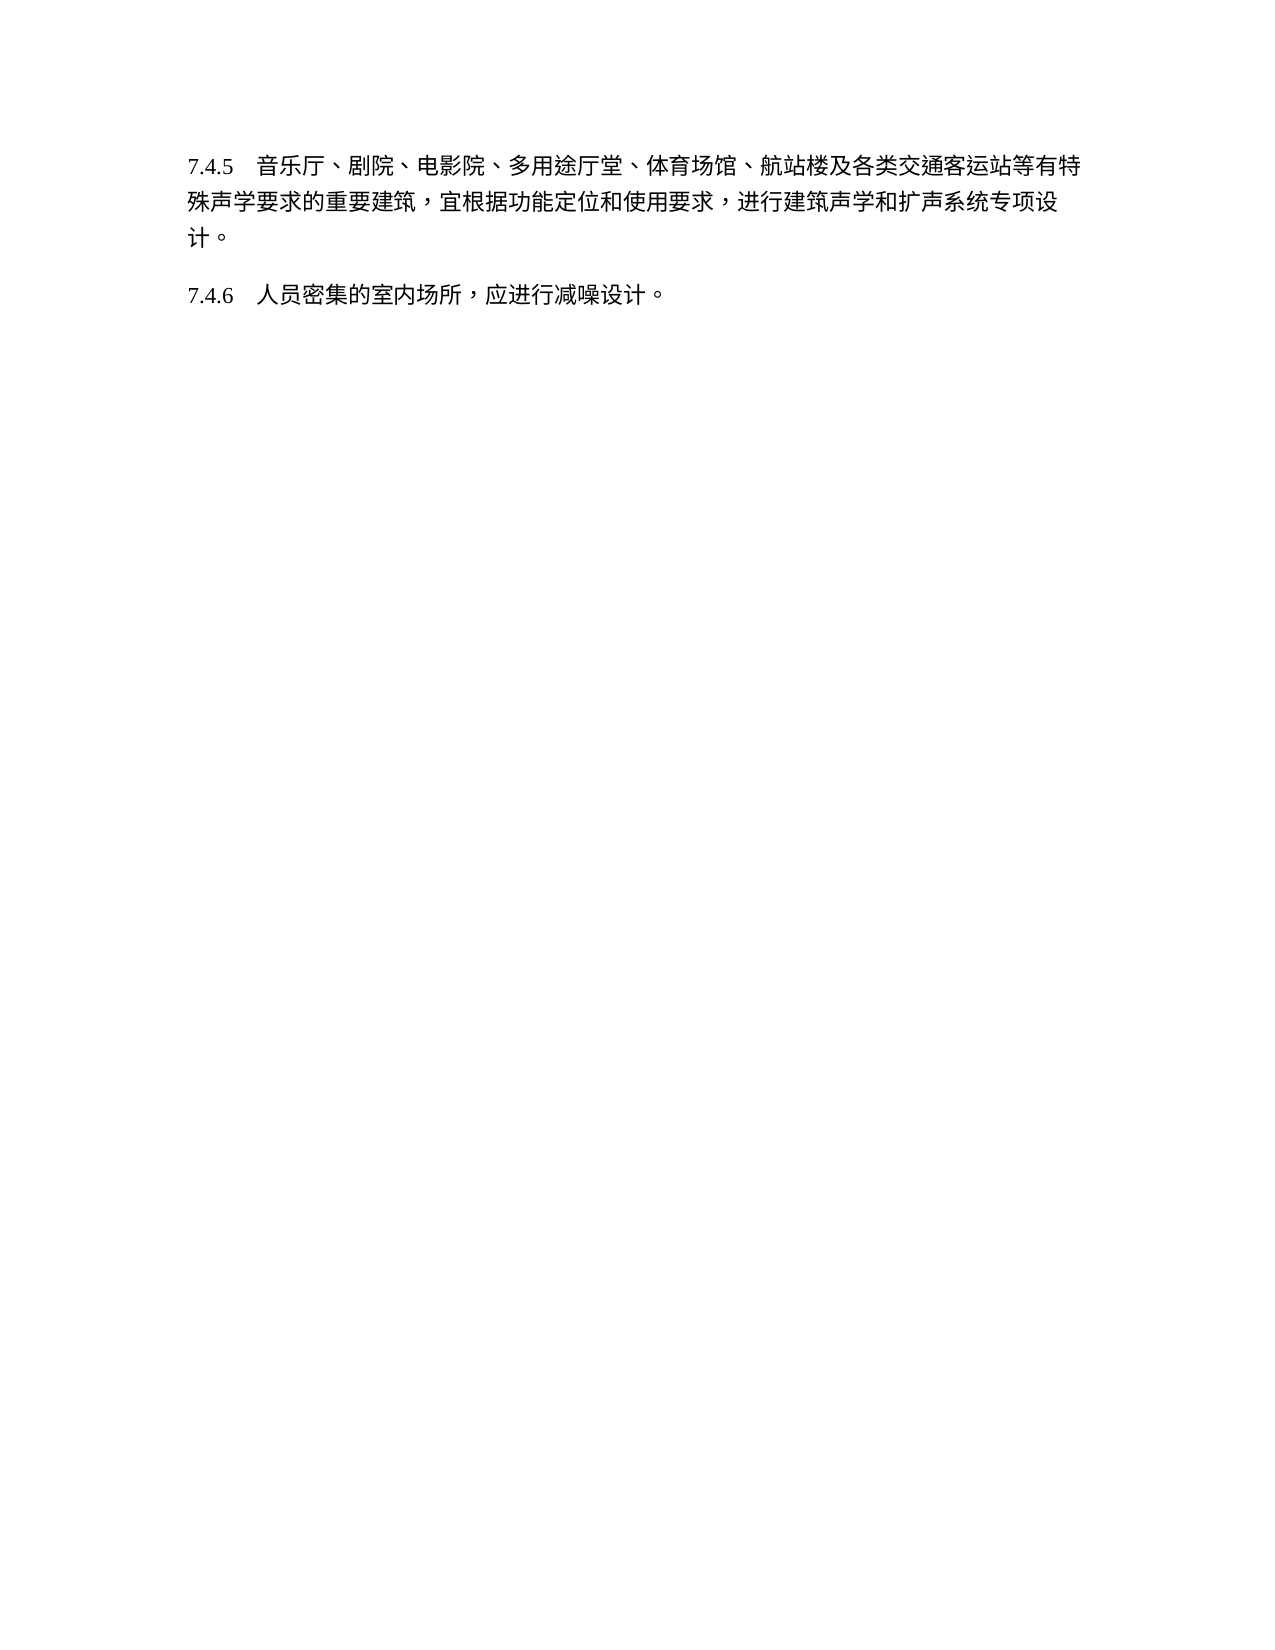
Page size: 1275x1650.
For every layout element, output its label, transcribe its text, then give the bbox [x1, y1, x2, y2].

text 7.4.6 人员密集的室内场所，应进行减噪设计。 [187, 279, 1087, 310]
text 7.4.5 音乐厅、剧院、电影院、多用途厅堂、体育场馆、航站楼及各类交通客运站等有特殊声学要求的重要建筑，宜根据功能定位和使用要求，进行建筑声学和扩声系统专项设计。 [187, 150, 1087, 253]
